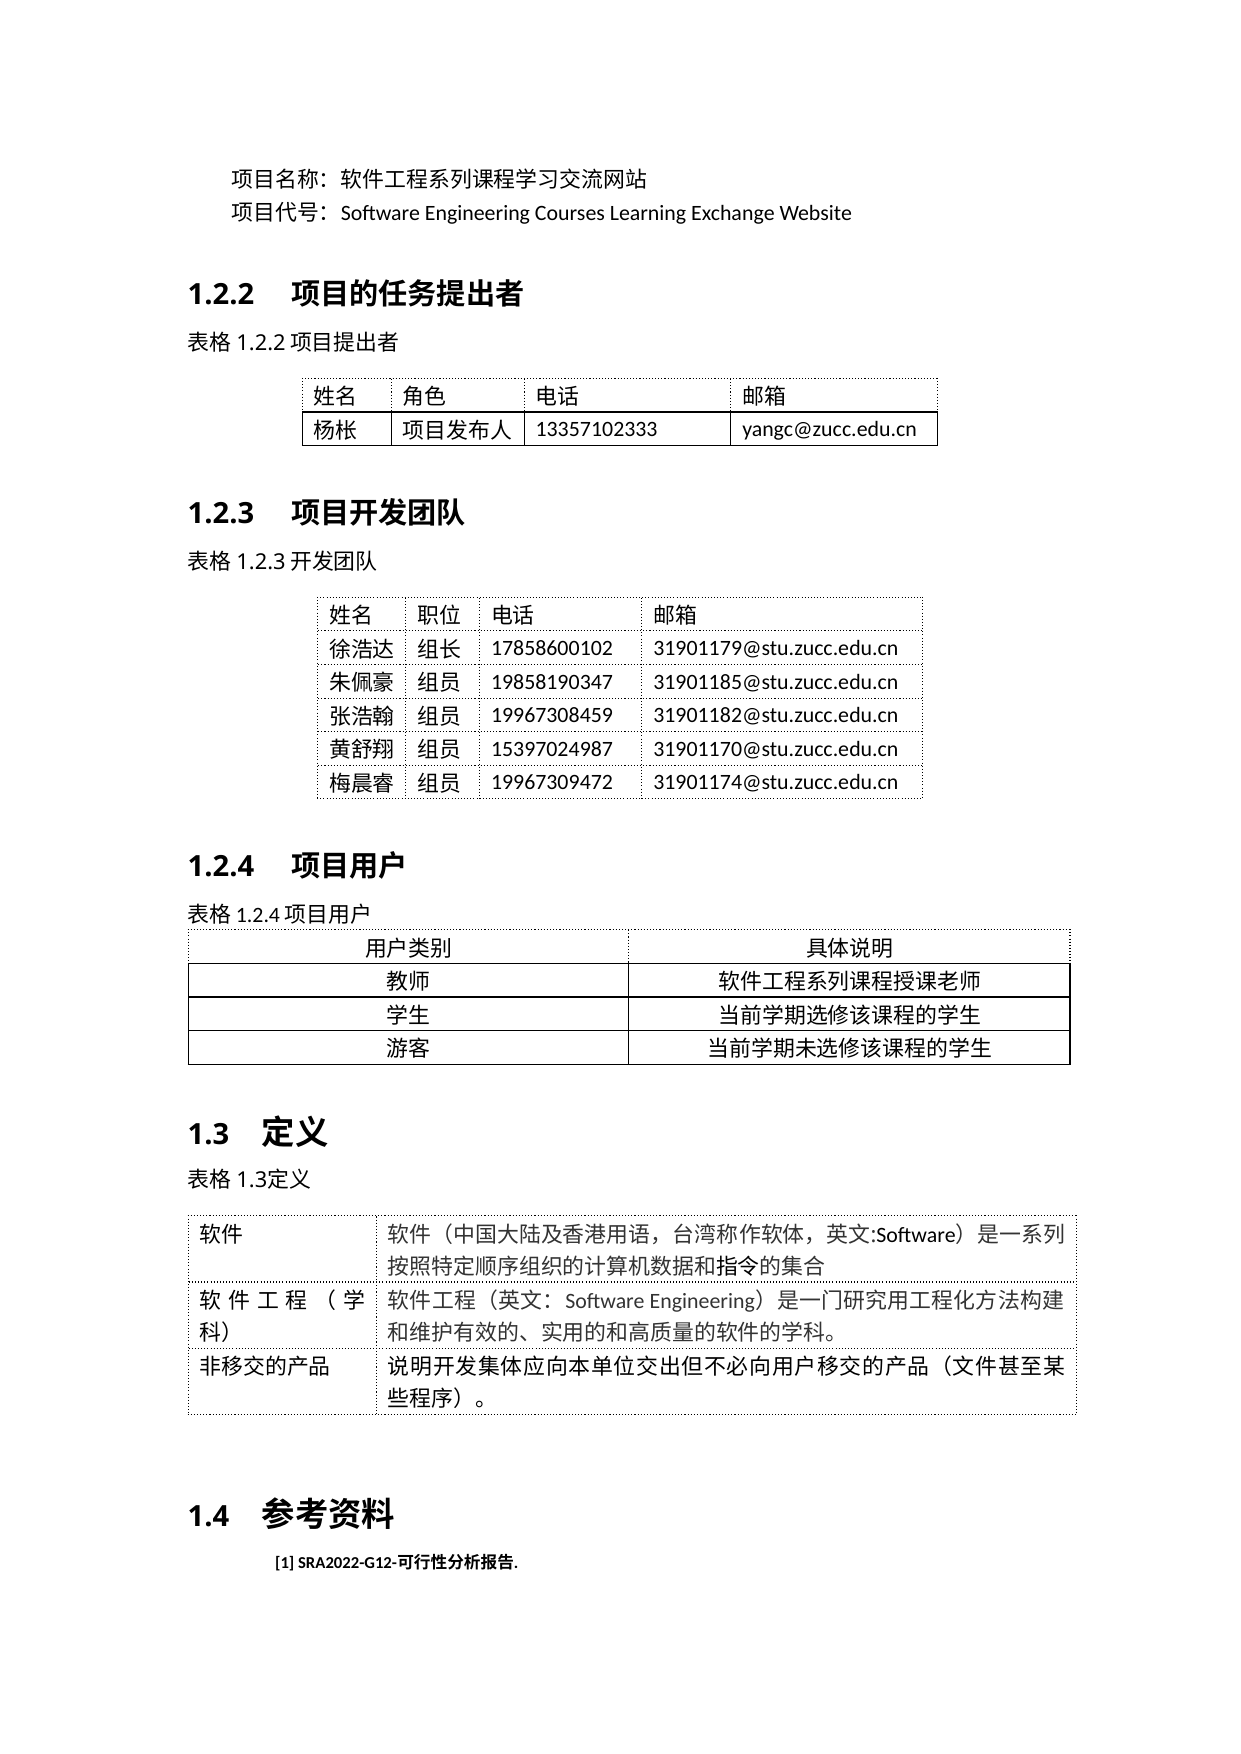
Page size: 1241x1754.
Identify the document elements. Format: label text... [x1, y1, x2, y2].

text 表格 1.3定义 [187, 1162, 1053, 1194]
table_cell 说明开发集体应向本单位交出但不必向用户移交的产品（文件甚至某些程序）。 [376, 1348, 1076, 1413]
text 定义 [187, 1097, 1053, 1162]
table_header 邮箱 [731, 378, 938, 411]
table_header 职位 [406, 597, 479, 630]
table_cell 软件工程系列课程授课老师 [629, 964, 1069, 996]
table_header 软件 [188, 1215, 376, 1281]
table_header 用户类别 [188, 929, 629, 963]
table_cell 杨枨 [303, 413, 391, 445]
table_header 姓名 [303, 378, 391, 411]
text 项目名称：软件工程系列课程学习交流网站 [231, 162, 1053, 194]
table_cell 15397024987 [480, 731, 642, 764]
table_cell 游客 [189, 1031, 628, 1063]
table_cell 组员 [406, 664, 479, 697]
table_header 具体说明 [629, 929, 1070, 963]
table_cell 徐浩达 [318, 630, 406, 664]
table_header 姓名 [318, 597, 406, 630]
table_cell 19967308459 [480, 698, 642, 731]
text 项目代号：Software Engineering Courses Learning Exchange Website [231, 194, 1053, 227]
table_cell 学生 [189, 998, 628, 1030]
table_cell 13357102333 [525, 413, 730, 445]
table_cell 31901174@stu.zucc.edu.cn [642, 765, 923, 798]
text 表格 1.2.2项目提出者 [187, 324, 1053, 357]
table_cell 组长 [406, 630, 479, 664]
table_header 电话 [524, 378, 731, 411]
table_cell 朱佩豪 [318, 664, 406, 697]
table_cell 19858190347 [480, 664, 642, 697]
table_header 电话 [480, 597, 642, 630]
table_cell 31901170@stu.zucc.edu.cn [642, 731, 923, 764]
table_header 角色 [391, 378, 524, 411]
table_cell 31901179@stu.zucc.edu.cn [642, 630, 923, 664]
table_cell 软件工程（学科） [188, 1281, 376, 1347]
table_cell 31901185@stu.zucc.edu.cn [642, 664, 923, 697]
table_cell 19967309472 [480, 765, 642, 798]
table_header 软件（中国大陆及香港用语，台湾称作软体，英文:Software）是一系列按照特定顺序组织的计算机数据和指令的集合 [376, 1215, 1076, 1281]
text 表格1.2.4项目用户 [187, 897, 1053, 929]
table_cell 组员 [406, 731, 479, 764]
table_cell 31901182@stu.zucc.edu.cn [642, 698, 923, 731]
table_cell 梅晨睿 [318, 765, 406, 798]
text 项目开发团队 [187, 478, 1053, 543]
table_cell 非移交的产品 [188, 1348, 376, 1413]
table_cell 张浩翰 [318, 698, 406, 731]
table_cell 17858600102 [480, 630, 642, 664]
text [1] SRA2022-G12-可行性分析报告. [231, 1544, 1053, 1577]
table_cell 组员 [406, 698, 479, 731]
table_cell 组员 [406, 765, 479, 798]
table_cell 软件工程（英文：Software Engineering）是一门研究用工程化方法构建和维护有效的、实用的和高质量的软件的学科。 [376, 1281, 1076, 1347]
text 表格 1.2.3开发团队 [187, 543, 1053, 576]
text 项目用户 [187, 832, 1053, 897]
table_header 邮箱 [642, 597, 923, 630]
table_cell 当前学期未选修该课程的学生 [629, 1031, 1069, 1063]
table_cell 当前学期选修该课程的学生 [629, 998, 1069, 1030]
table_cell 项目发布人 [392, 413, 524, 445]
text 项目的任务提出者 [187, 259, 1053, 324]
text 参考资料 [187, 1479, 1053, 1544]
table_cell yangc@zucc.edu.cn [731, 413, 937, 445]
table_cell 黄舒翔 [318, 731, 406, 764]
table_cell 教师 [189, 964, 628, 996]
